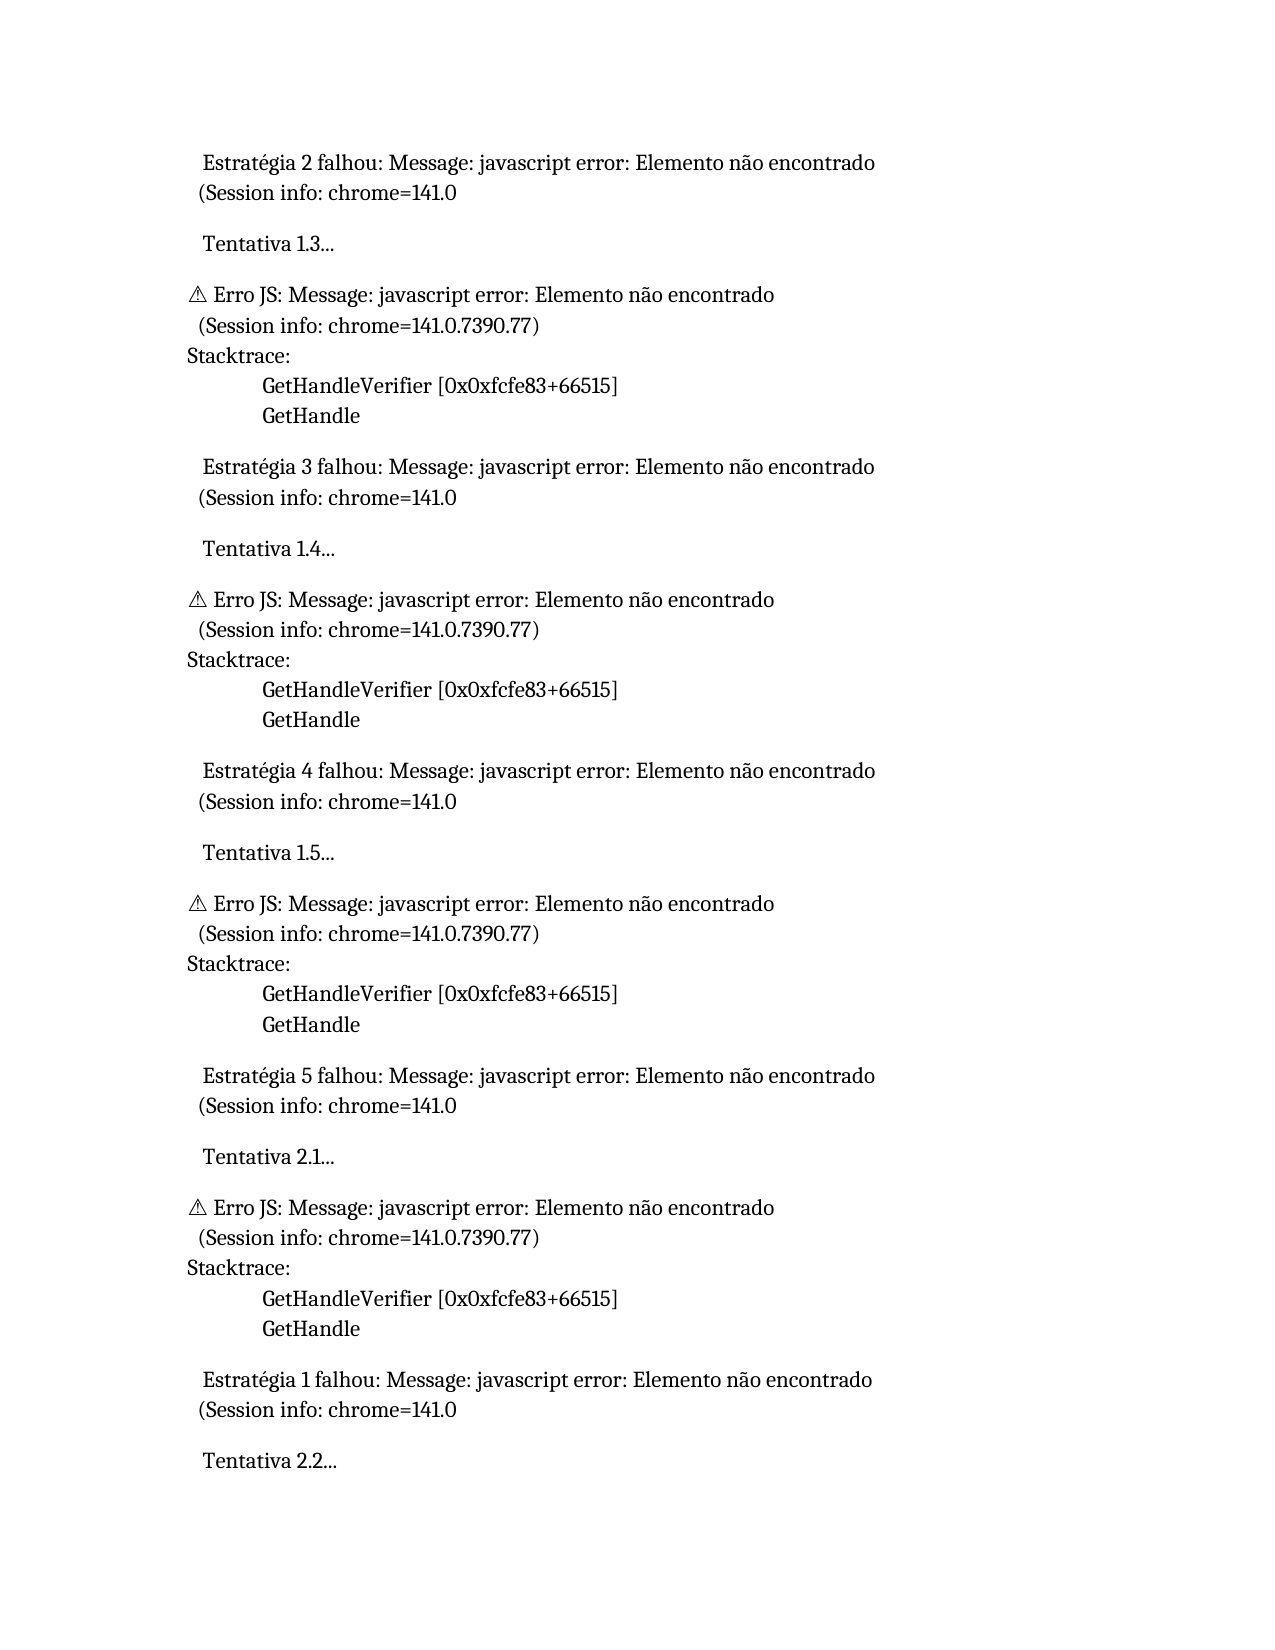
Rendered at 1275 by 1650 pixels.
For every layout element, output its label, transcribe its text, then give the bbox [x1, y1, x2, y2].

text Tentativa 1.5... [187, 839, 1087, 866]
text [187, 282, 1087, 429]
text Estratégia 5 falhou: Message: javascript error: Elemento não encontrado (Session info: chrome=141.0 [187, 1062, 1087, 1119]
text Estratégia 3 falhou: Message: javascript error: Elemento não encontrado (Session info: chrome=141.0 [187, 454, 1087, 511]
text Tentativa 2.2... [187, 1448, 1087, 1474]
text Tentativa 2.1... [187, 1144, 1087, 1170]
text Estratégia 2 falhou: Message: javascript error: Elemento não encontrado (Session info: chrome=141.0 [187, 150, 1087, 207]
text Estratégia 4 falhou: Message: javascript error: Elemento não encontrado (Session info: chrome=141.0 [187, 758, 1087, 815]
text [187, 1195, 1087, 1342]
text Estratégia 1 falhou: Message: javascript error: Elemento não encontrado (Session info: chrome=141.0 [187, 1367, 1087, 1423]
text Tentativa 1.3... [187, 231, 1087, 258]
text Tentativa 1.4... [187, 535, 1087, 562]
